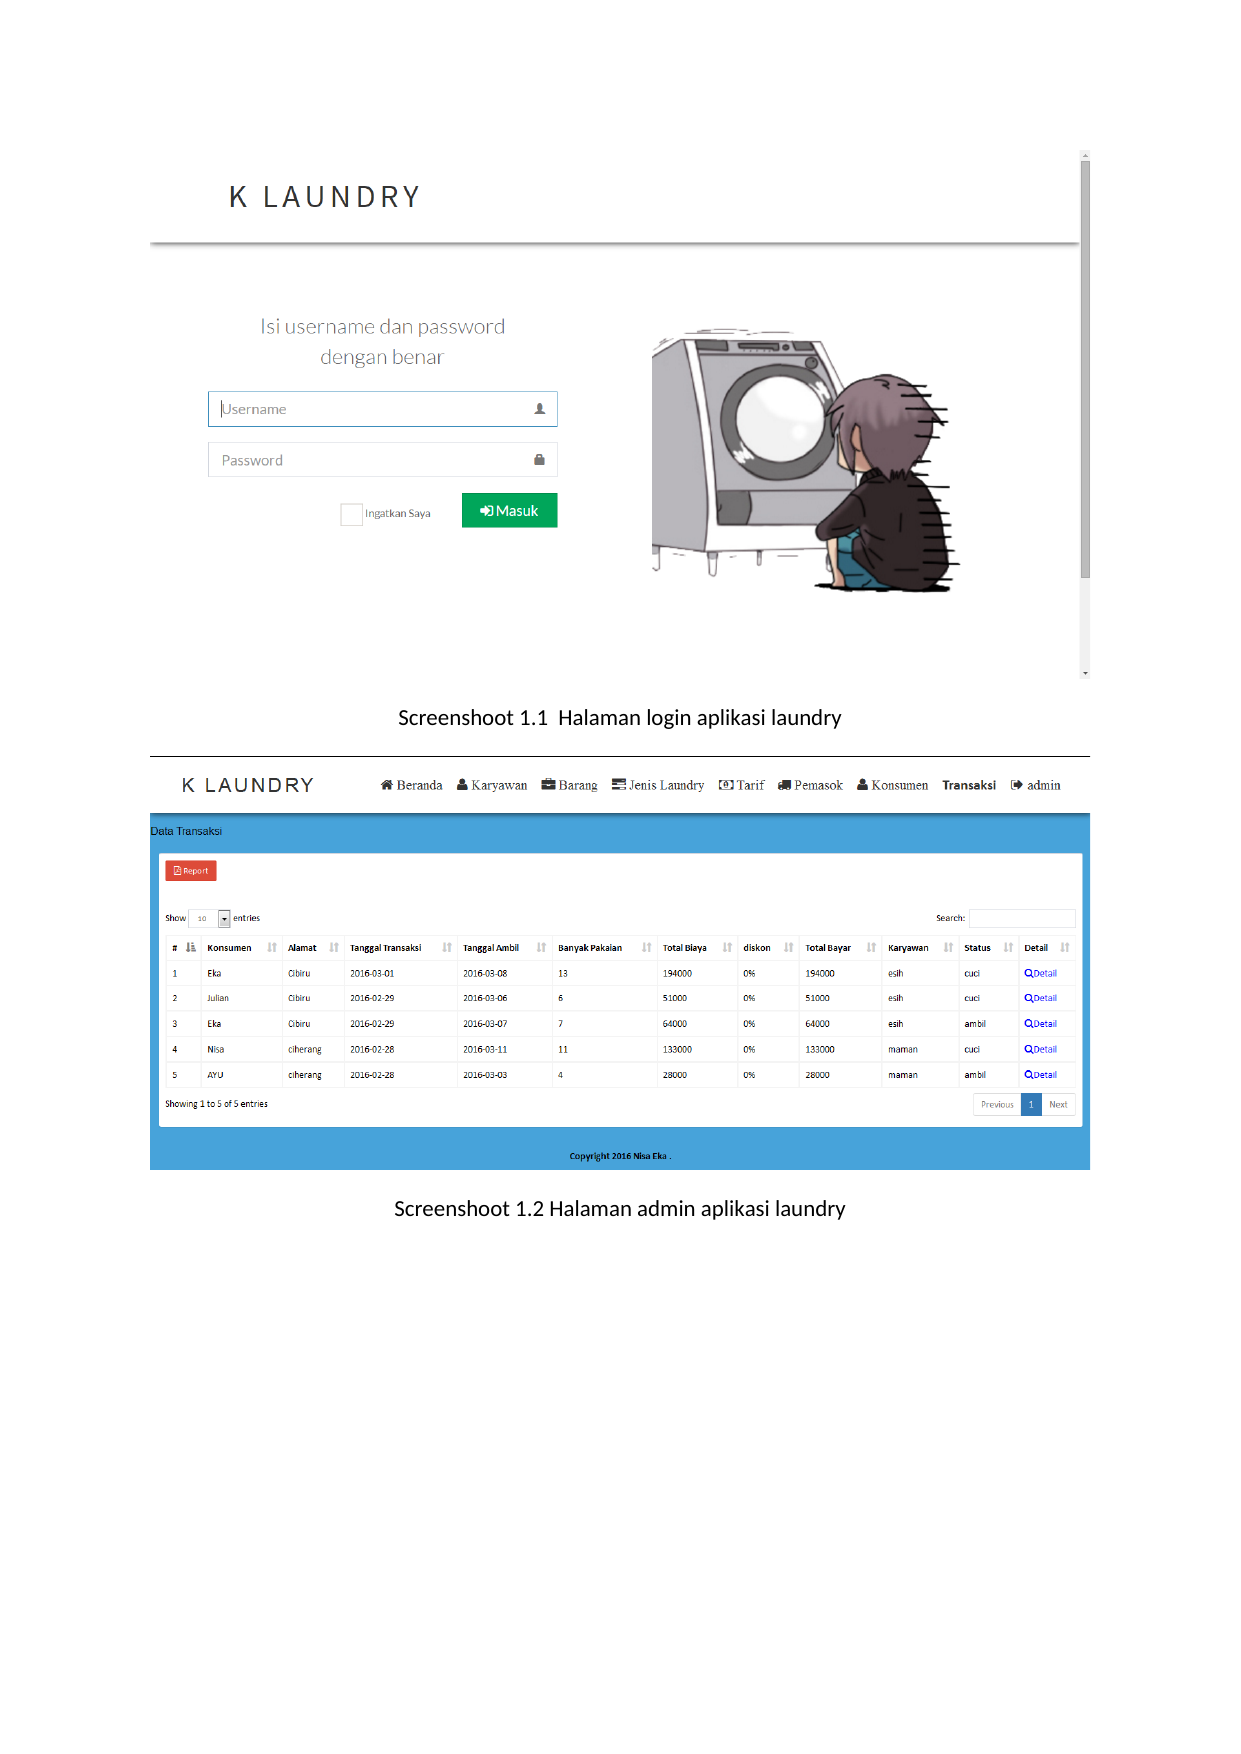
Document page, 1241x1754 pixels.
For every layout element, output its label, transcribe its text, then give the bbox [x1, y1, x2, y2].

text Screenshoot 1.1 Halaman login aplikasi laundry [150, 703, 1090, 731]
picture [150, 756, 1091, 1170]
picture [150, 150, 1091, 679]
text Screenshoot 1.2 Halaman admin aplikasi laundry [150, 1194, 1090, 1222]
